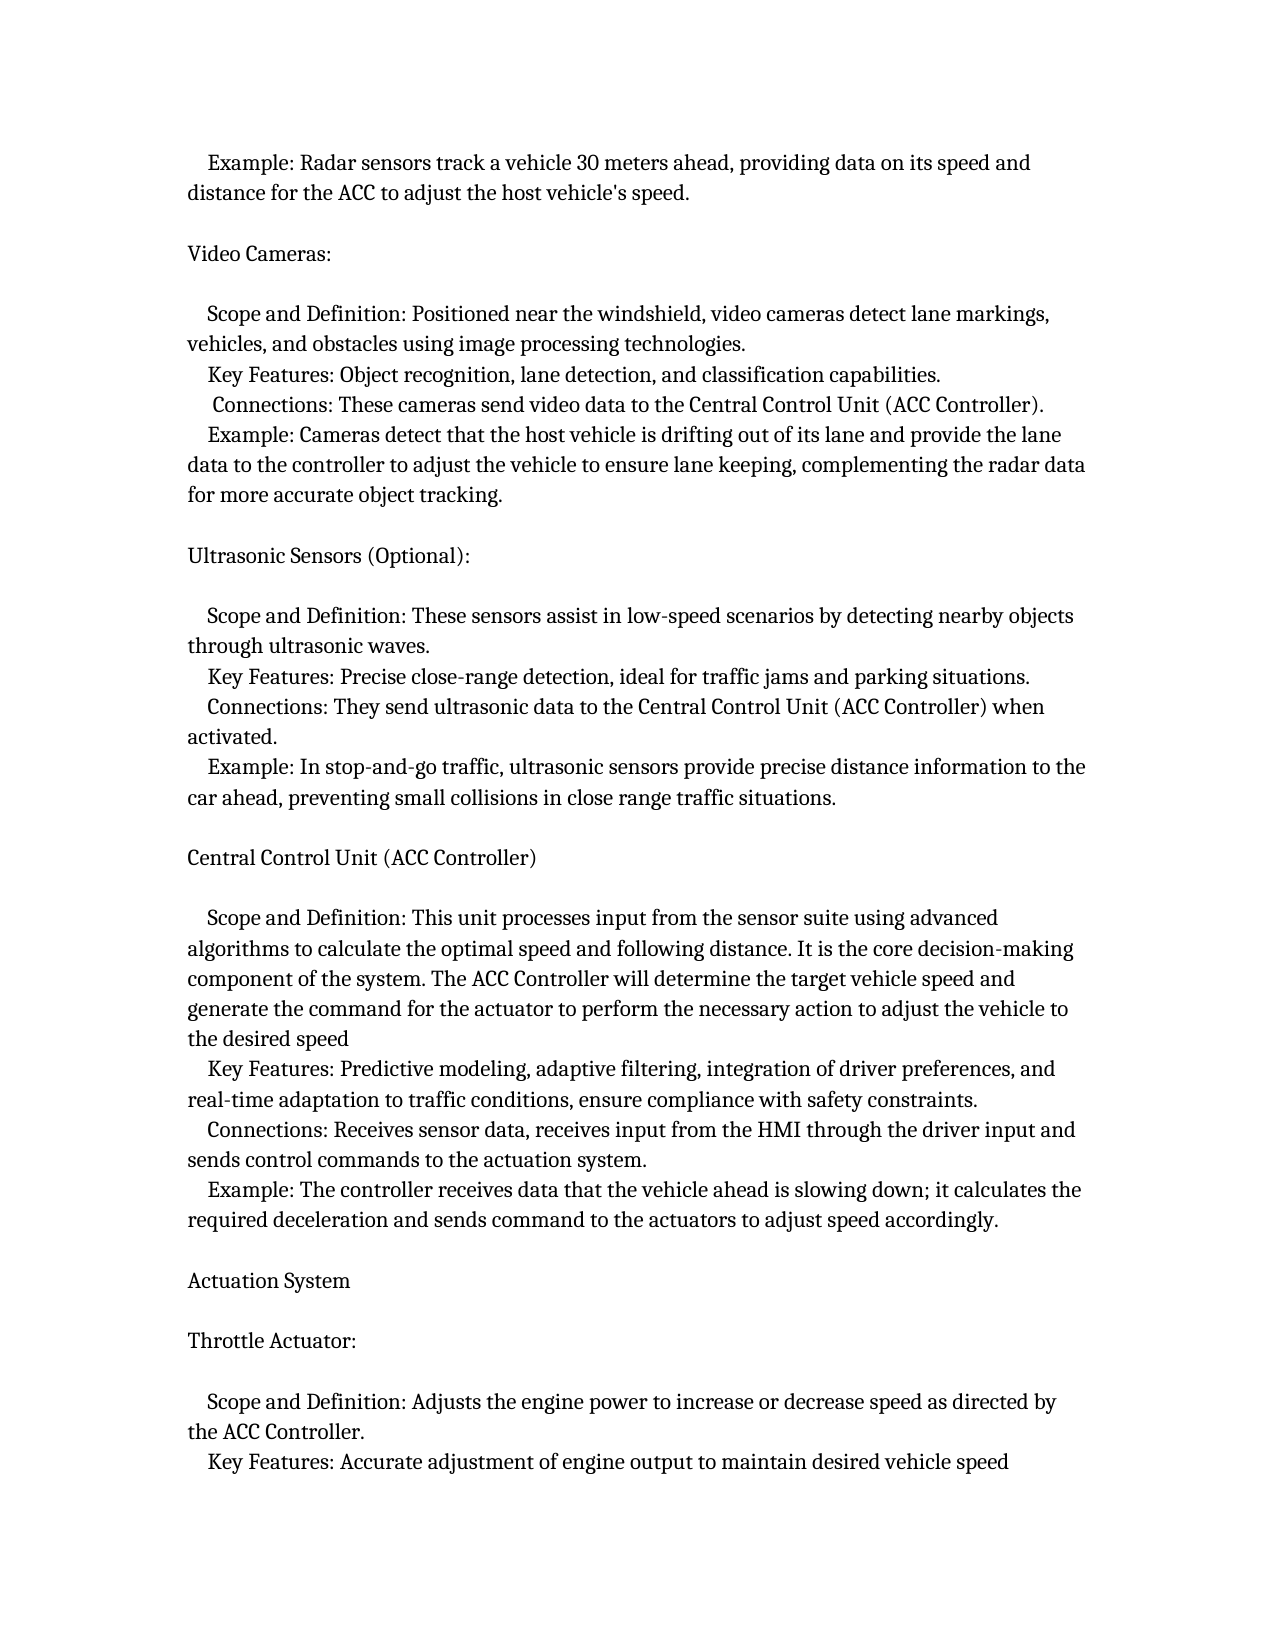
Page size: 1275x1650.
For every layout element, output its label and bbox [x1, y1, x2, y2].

text [187, 150, 1087, 1475]
